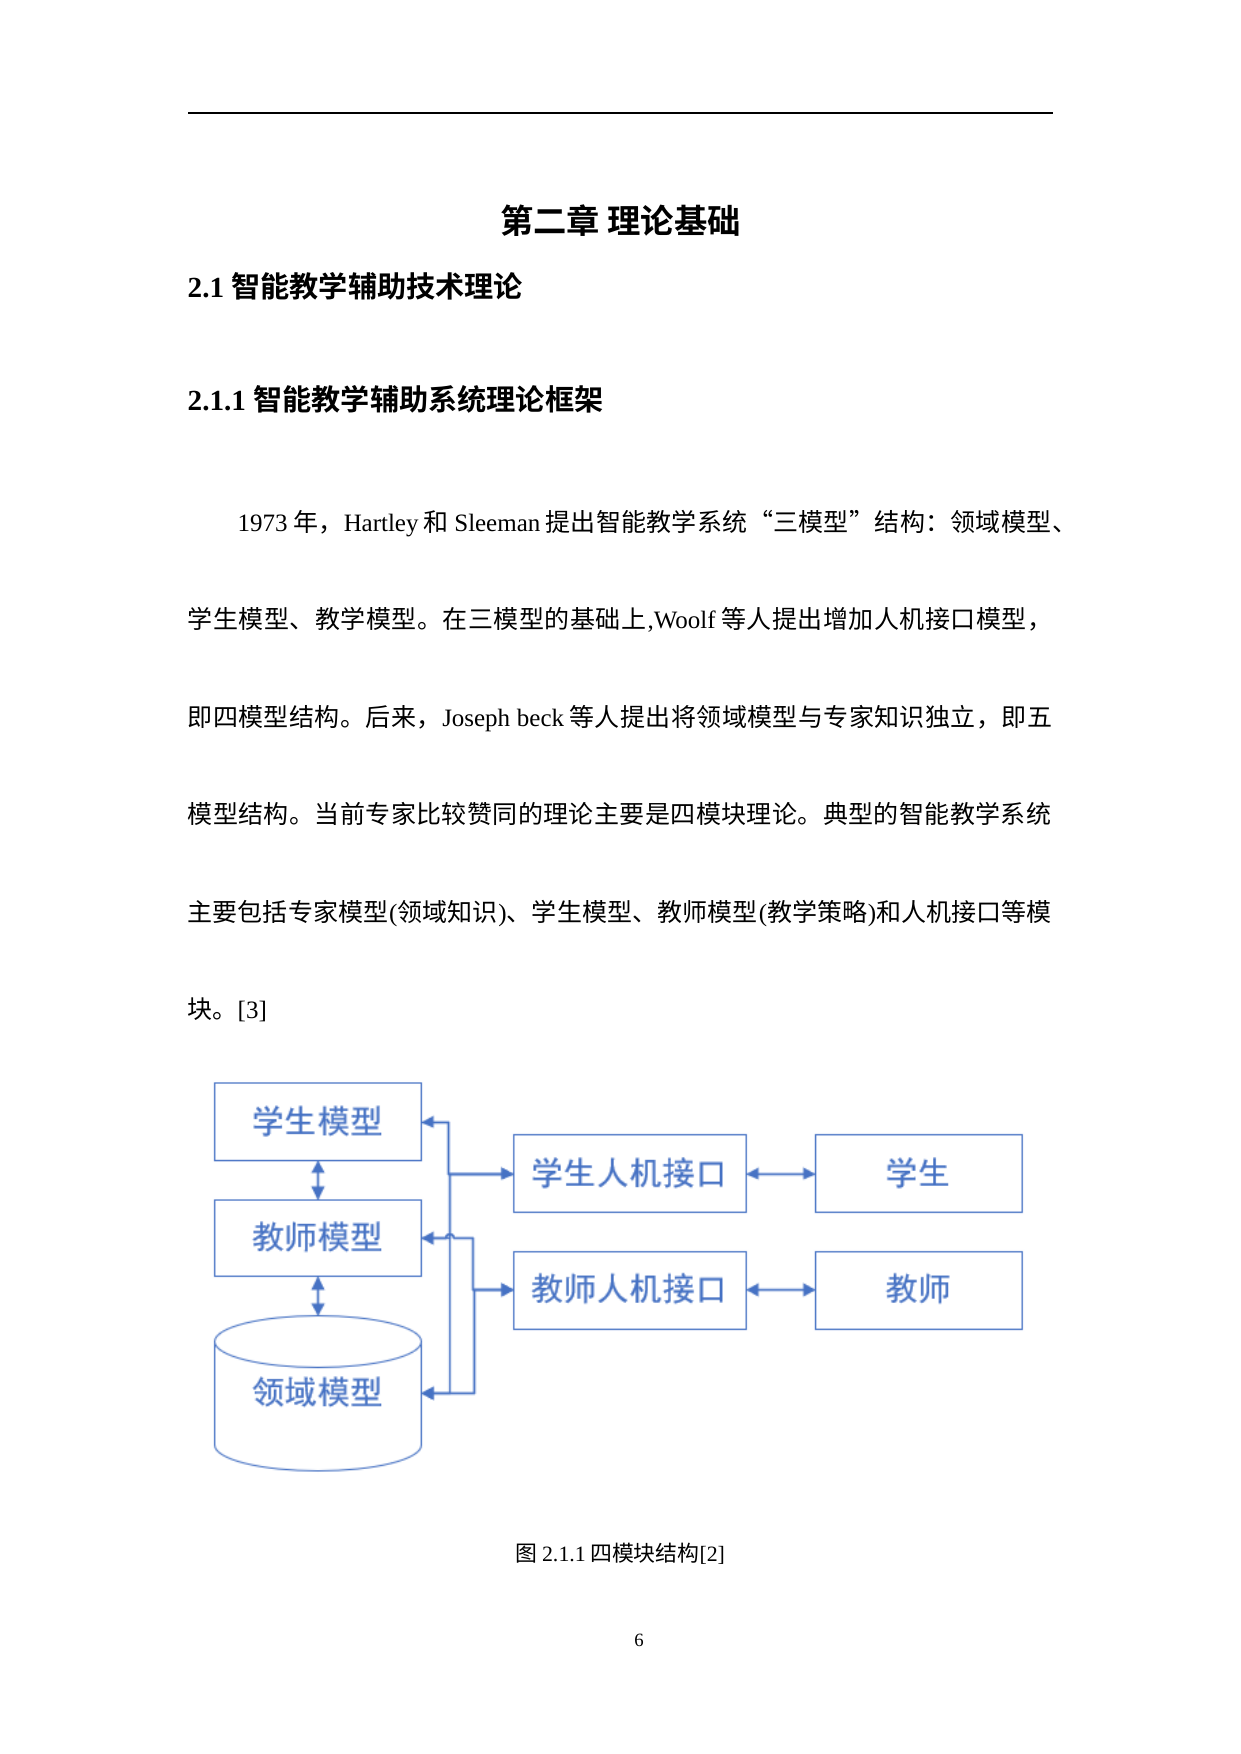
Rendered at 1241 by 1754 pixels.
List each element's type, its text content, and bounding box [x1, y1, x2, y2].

subtitle 2.1.1 智能教学辅助系统理论框架 [187, 365, 1053, 430]
text 图2.1.1四模块结构[2] [187, 1536, 1053, 1568]
subtitle 2.1 智能教学辅助技术理论 [187, 252, 1053, 317]
subtitle 第二章 理论基础 [187, 187, 1053, 252]
text 1973年，Hartley和Sleeman提出智能教学系统“三模型”结构：领域模型、学生模型、教学模型。在三模型的基础上,Woolf等人提出增加人机接口模型，即四模型结构。后来，Joseph beck等人提出将领域模型与专家知识独立，即五模型结构。当前专家比较赞同的理论主要是四模块理论。典型的智能教学系统主要包括专家模型(领域知识)、学生模型、教师模型(教学策略)和人机接口等模块。[3] [187, 488, 1053, 1041]
picture [187, 1058, 1053, 1484]
